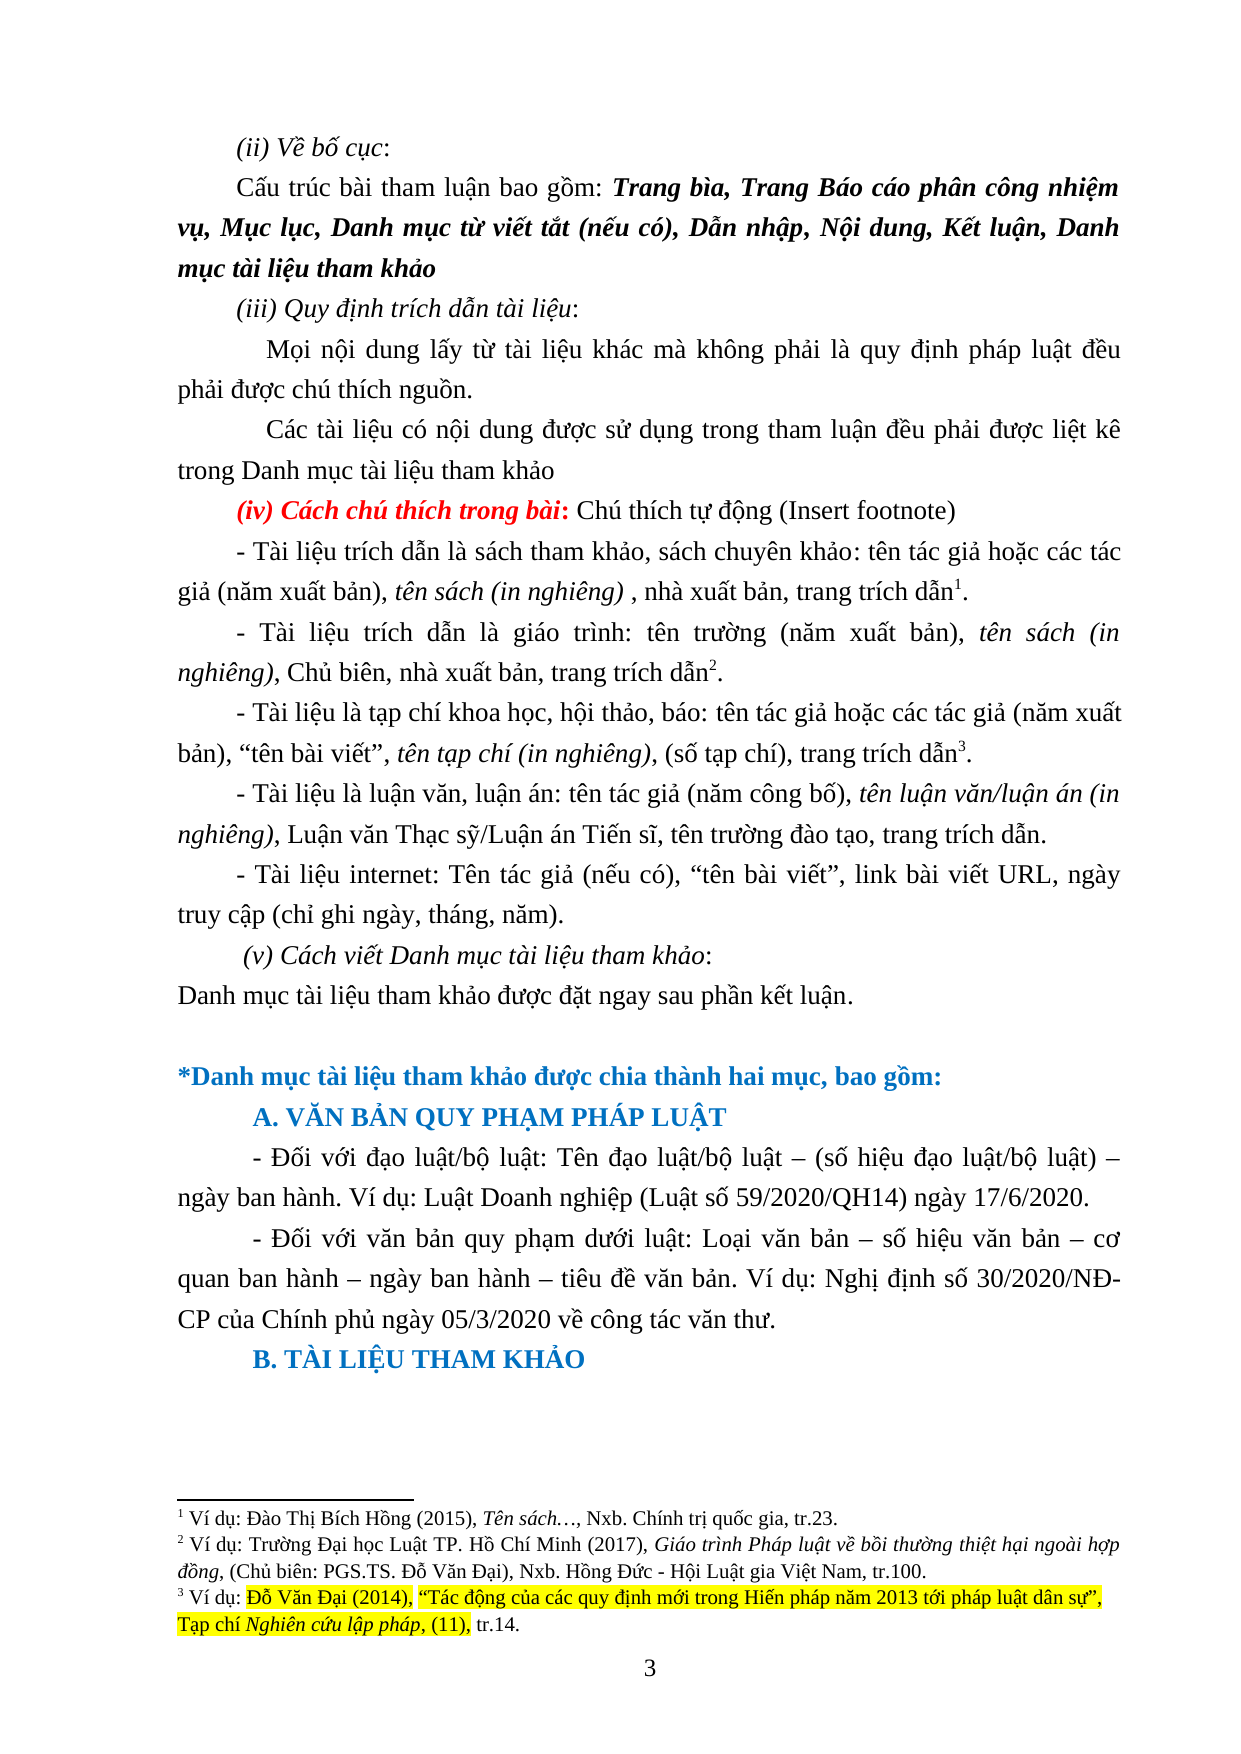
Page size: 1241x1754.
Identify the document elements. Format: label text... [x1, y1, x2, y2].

text Mọi nội dung lấy từ tài liệu khác mà không phải là quy định pháp luật đều phải được chú thích nguồn. [177, 333, 1122, 404]
text Các tài liệu có nội dung được sử dụng trong tham luận đều phải được liệt kê trong Danh mục tài liệu tham khảo [177, 413, 1122, 485]
text - Tài liệu là tạp chí khoa học, hội thảo, báo: tên tác giả hoặc các tác giả (năm xuất bản), “tên bài viết”, tên tạp chí (in nghiêng), (số tạp chí), trang trích dẫn. [177, 696, 1122, 768]
text - Tài liệu là luận văn, luận án: tên tác giả (năm công bố), tên luận văn/luận án (in nghiêng), Luận văn Thạc sỹ/Luận án Tiến sĩ, tên trường đào tạo, trang trích dẫn. [177, 777, 1122, 849]
text - Đối với văn bản quy phạm dưới luật: Loại văn bản – số hiệu văn bản – cơ quan ban hành – ngày ban hành – tiêu đề văn bản. Ví dụ: Nghị định số 30/2020/NĐ-CP của Chính phủ ngày 05/3/2020 về công tác văn thư. [177, 1222, 1122, 1334]
text - Đối với đạo luật/bộ luật: Tên đạo luật/bộ luật – (số hiệu đạo luật/bộ luật) – ngày ban hành. Ví dụ: Luật Doanh nghiệp (Luật số 59/2020/QH14) ngày 17/6/2020. [177, 1141, 1122, 1213]
text (iv) Cách chú thích trong bài: Chú thích tự động (Insert footnote) [177, 494, 1122, 526]
text - Tài liệu trích dẫn là sách tham khảo, sách chuyên khảo: tên tác giả hoặc các tác giả (năm xuất bản), tên sách (in nghiêng) , nhà xuất bản, trang trích dẫn. [177, 535, 1122, 606]
text - Tài liệu trích dẫn là giáo trình: tên trường (năm xuất bản), tên sách (in nghiêng), Chủ biên, nhà xuất bản, trang trích dẫn. [177, 616, 1122, 687]
text (ii) Về bố cục: [177, 131, 1122, 162]
text Cấu trúc bài tham luận bao gồm: Trang bìa, Trang Báo cáo phân công nhiệm vụ, Mục lục, Danh mục từ viết tắt (nếu có), Dẫn nhập, Nội dung, Kết luận, Danh mục tài liệu tham khảo [177, 171, 1122, 283]
text B. TÀI LIỆU THAM KHẢO [177, 1343, 1122, 1374]
text A. VĂN BẢN QUY PHẠM PHÁP LUẬT [177, 1101, 1122, 1132]
text (iii) Quy định trích dẫn tài liệu: [177, 292, 1122, 323]
text Danh mục tài liệu tham khảo được đặt ngay sau phần kết luận. [177, 979, 1122, 1011]
text *Danh mục tài liệu tham khảo được chia thành hai mục, bao gồm: [177, 1060, 1122, 1091]
text - Tài liệu internet: Tên tác giả (nếu có), “tên bài viết”, link bài viết URL, ngày truy cập (chỉ ghi ngày, tháng, năm). [177, 858, 1122, 930]
text (v) Cách viết Danh mục tài liệu tham khảo: [177, 939, 1122, 970]
